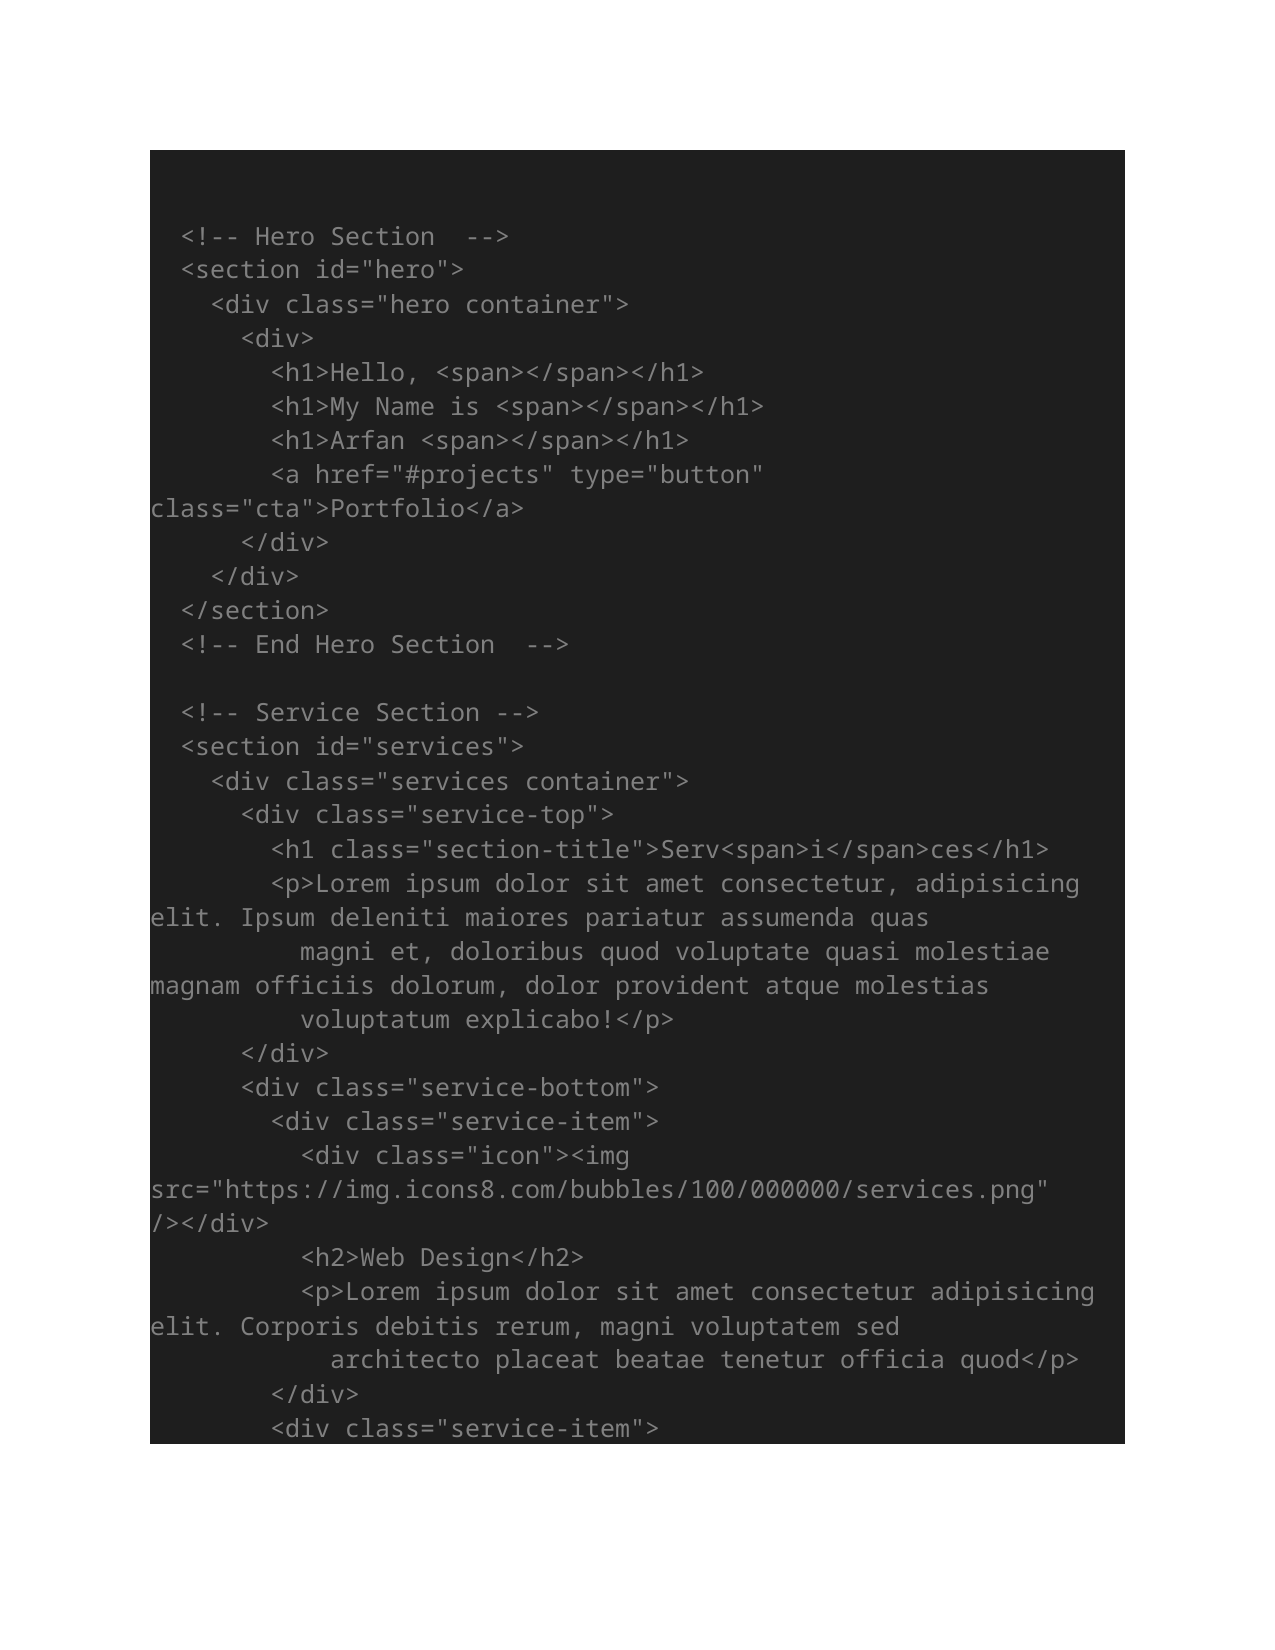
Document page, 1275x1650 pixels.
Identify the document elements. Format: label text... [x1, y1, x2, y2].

text <div class="service-top"> [150, 797, 1125, 831]
text <div class="hero container"> [150, 286, 1125, 320]
text </div> [150, 525, 1125, 559]
text <h1>Arfan <span></span></h1> [150, 422, 1125, 457]
text </div> [150, 1036, 1125, 1070]
text <!-- End Hero Section --> [150, 627, 1125, 661]
text <div class="services container"> [150, 763, 1125, 797]
text <h2>Web Design</h2> [150, 1240, 1125, 1274]
text <h1>My Name is <span></span></h1> [150, 388, 1125, 422]
text <section id="services"> [150, 729, 1125, 763]
text magni et, doloribus quod voluptate quasi molestiae magnam officiis dolorum, dolor provident atque molestias [150, 933, 1125, 1002]
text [150, 1274, 1125, 1342]
text </div> [150, 1376, 1125, 1410]
text <div class="service-item"> [150, 1410, 1125, 1444]
text <section id="hero"> [150, 252, 1125, 286]
text <!-- Service Section --> [150, 695, 1125, 729]
text architecto placeat beatae tenetur officia quod</p> [150, 1342, 1125, 1376]
text </section> [150, 593, 1125, 627]
text <a href="#projects" type="button" class="cta">Portfolio</a> [150, 457, 1125, 525]
text </div> [150, 559, 1125, 593]
text <!-- Hero Section --> [150, 218, 1125, 252]
text <p>Lorem ipsum dolor sit amet consectetur, adipisicing elit. Ipsum deleniti maiores pariatur assumenda quas [150, 865, 1125, 933]
text <h1>Hello, <span></span></h1> [150, 354, 1125, 388]
text <div class="icon"><img src="https://img.icons8.com/bubbles/100/000000/services.png" /></div> [150, 1138, 1125, 1240]
text <h1 class="section-title">Serv<span>i</span>ces</h1> [150, 831, 1125, 865]
text <div class="service-bottom"> [150, 1070, 1125, 1104]
text voluptatum explicabo!</p> [150, 1002, 1125, 1036]
text <div class="service-item"> [150, 1104, 1125, 1138]
text <div> [150, 320, 1125, 354]
